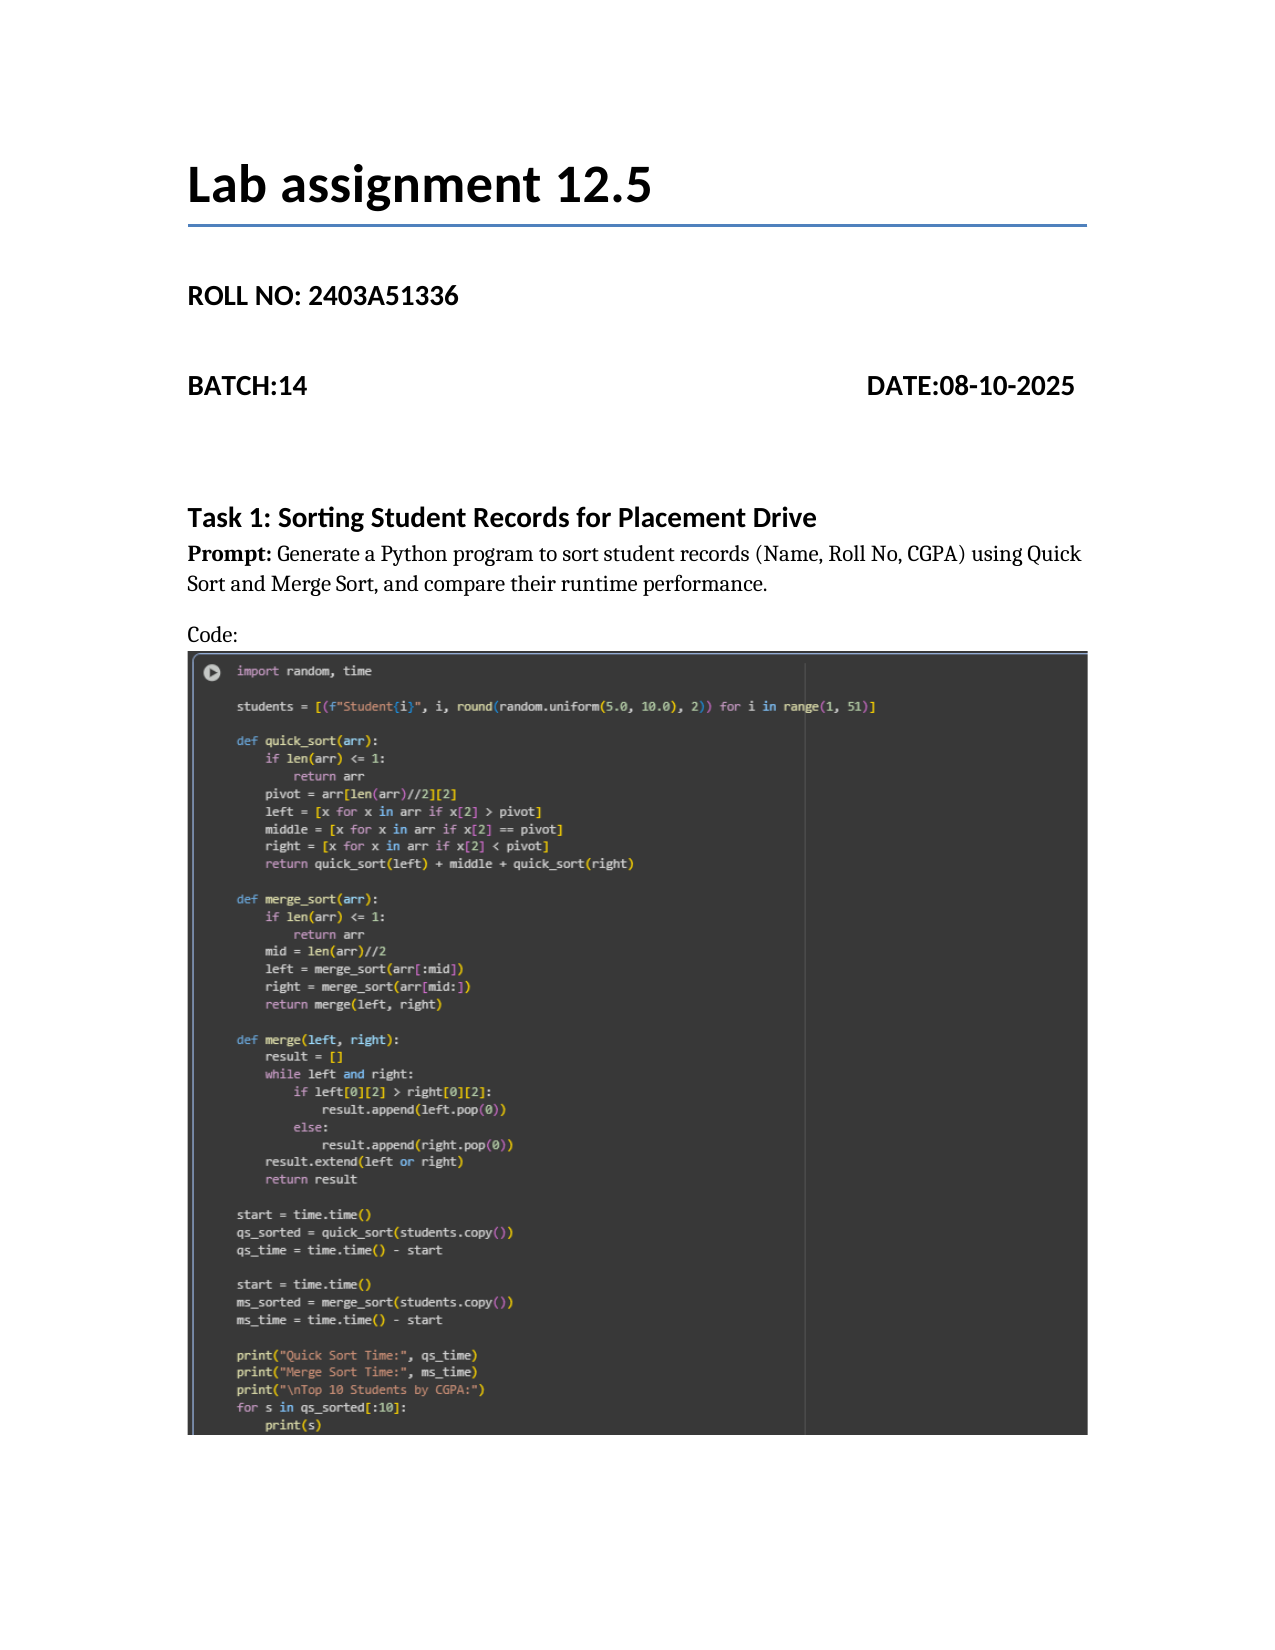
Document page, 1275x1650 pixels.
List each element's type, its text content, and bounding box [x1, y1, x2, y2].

subtitle Task 1: Sorting Student Records for Placement Drive [187, 499, 1087, 535]
text Code: [187, 622, 1087, 651]
subtitle BATCH:14 DATE:08-10-2025 [187, 367, 1087, 444]
text Prompt: Generate a Python program to sort student records (Name, Roll No, CGPA) using Quick Sort and Merge Sort, and compare their runtime performance. [187, 540, 1087, 597]
title Lab assignment 12.5 [187, 150, 1087, 227]
picture [187, 651, 1088, 1435]
subtitle ROLL NO: 2403A51336 [187, 277, 1087, 312]
